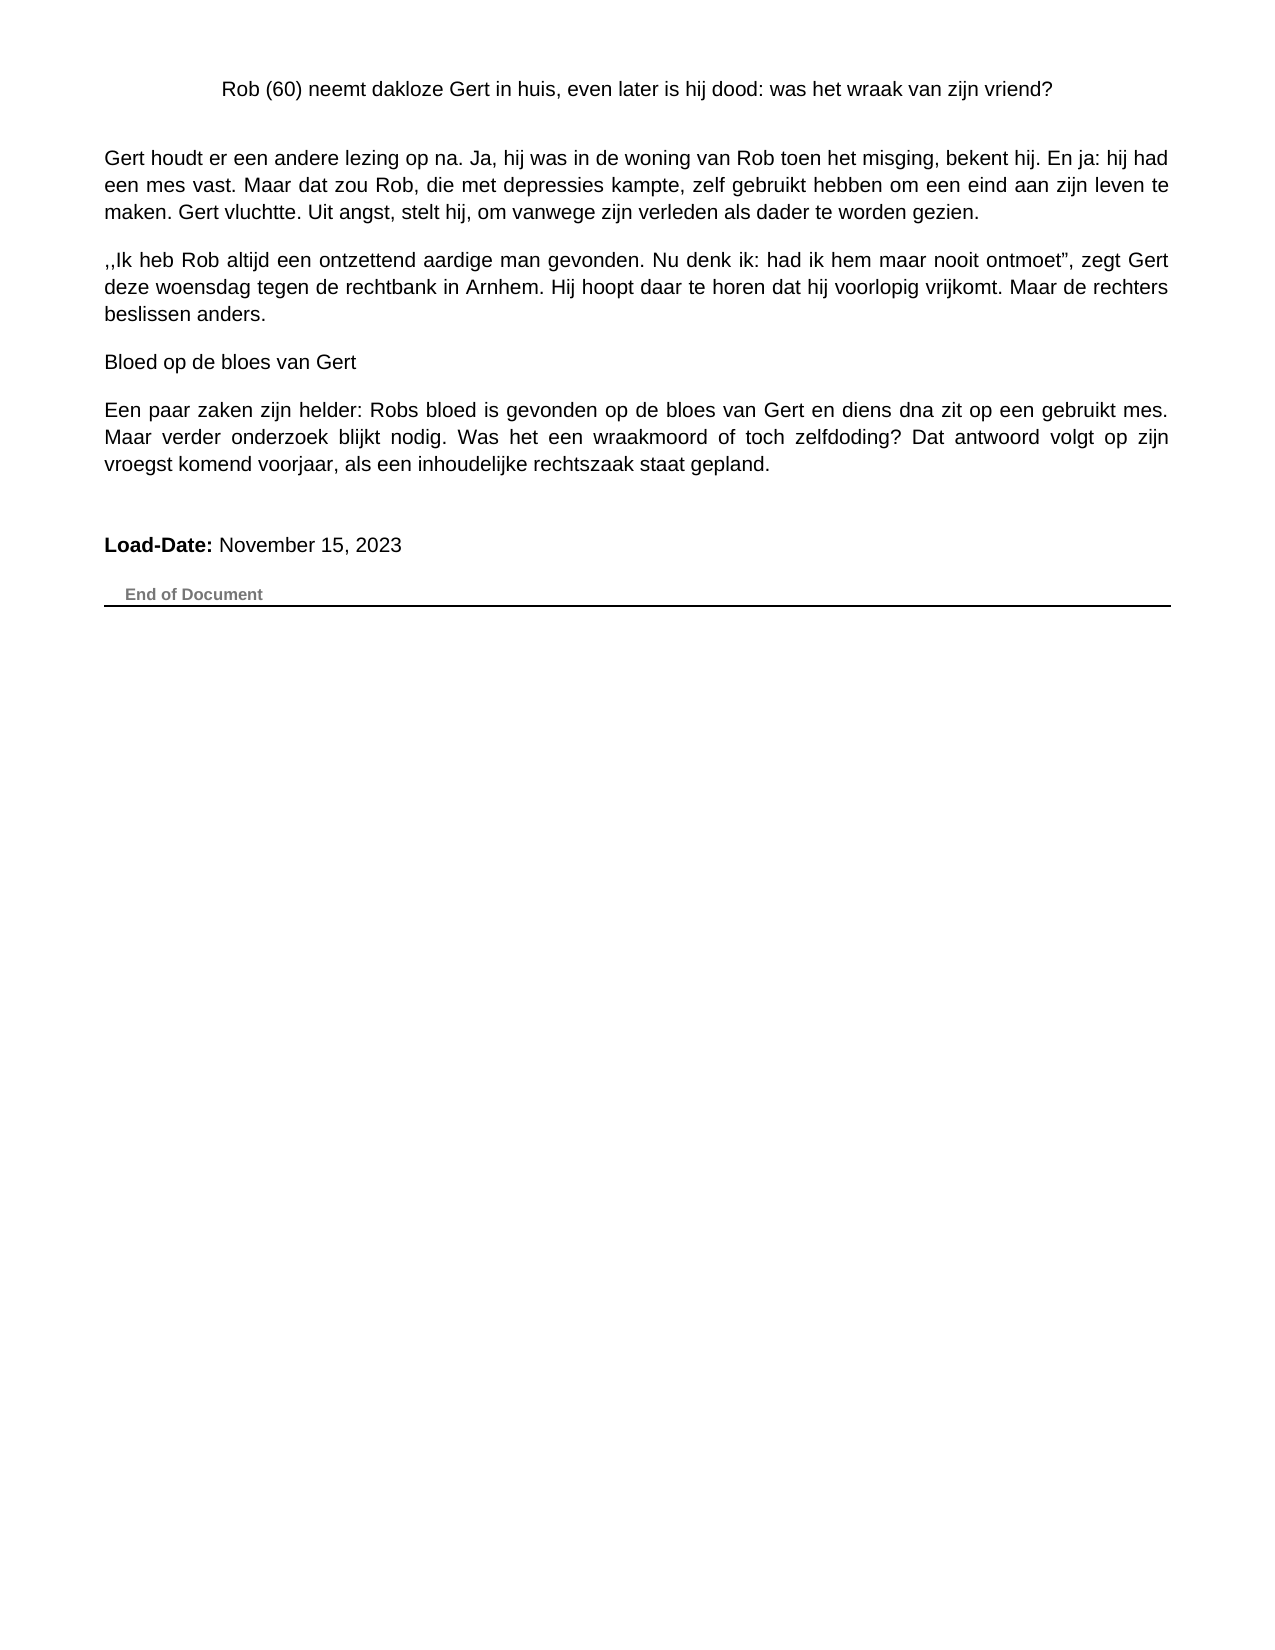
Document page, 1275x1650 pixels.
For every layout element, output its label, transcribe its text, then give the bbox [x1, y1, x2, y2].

text Gert houdt er een andere lezing op na. Ja, hij was in de woning van Rob toen het misging, bekent hij. En ja: hij had een mes vast. Maar dat zou Rob, die met depressies kampte, zelf gebruikt hebben om een eind aan zijn leven te maken. Gert vluchtte. Uit angst, stelt hij, om vanwege zijn verleden als dader te worden gezien. [104, 142, 1171, 223]
text ,,Ik heb Rob altijd een ontzettend aardige man gevonden. Nu denk ik: had ik hem maar nooit ontmoet”, zegt Gert deze woensdag tegen de rechtbank in Arnhem. Hij hoopt daar te horen dat hij voorlopig vrijkomt. Maar de rechters beslissen anders. [104, 244, 1171, 326]
text Een paar zaken zijn helder: Robs bloed is gevonden op de bloes van Gert en diens dna zit op een gebruikt mes. Maar verder onderzoek blijkt nodig. Was het een wraakmoord of toch zelfdoding? Dat antwoord volgt op zijn vroegst komend voorjaar, als een inhoudelijke rechtszaak staat gepland. [104, 394, 1171, 476]
text End of Document [125, 585, 1171, 604]
text Load-Date: November 15, 2023 [104, 501, 1171, 556]
text Bloed op de bloes van Gert [104, 346, 1171, 373]
